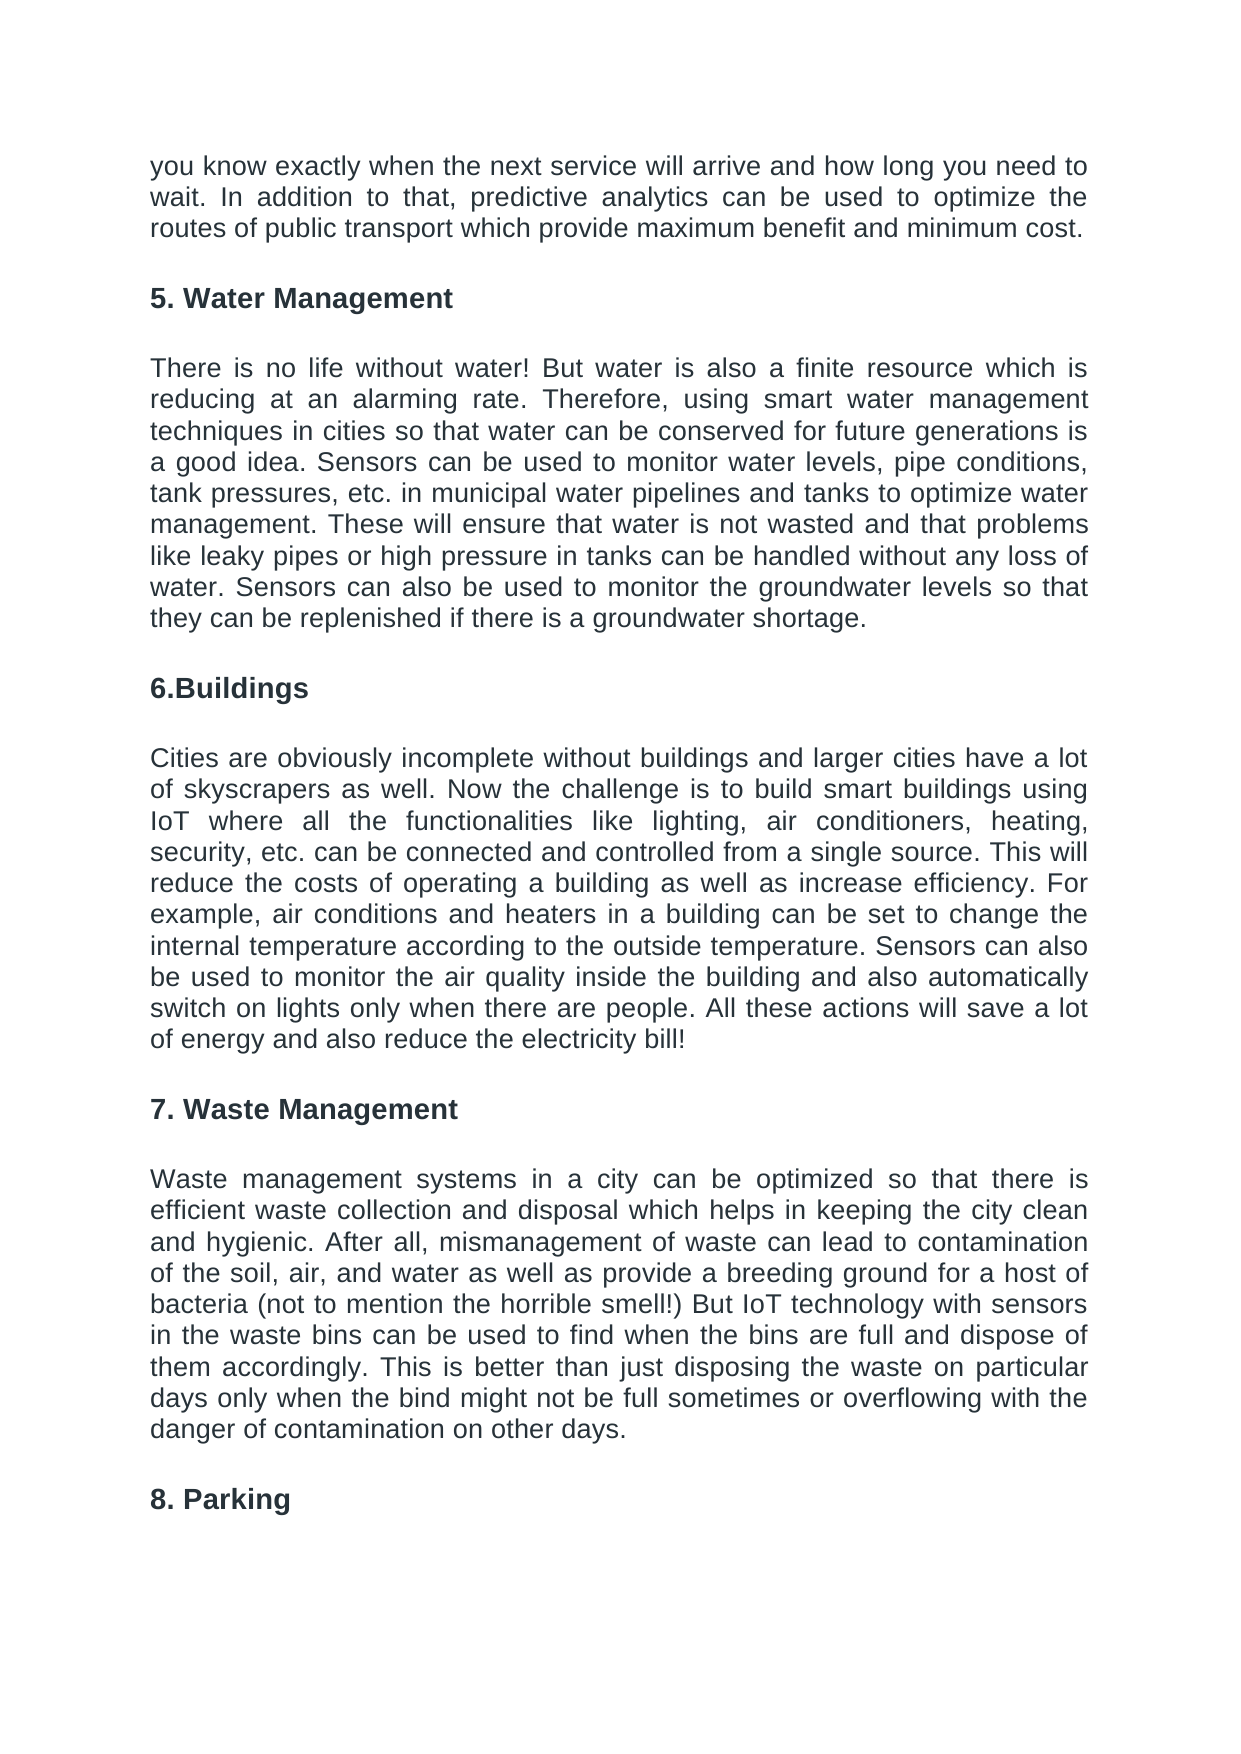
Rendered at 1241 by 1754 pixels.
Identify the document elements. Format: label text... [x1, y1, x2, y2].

text Waste management systems in a city can be optimized so that there is efficient waste collection and disposal which helps in keeping the city clean and hygienic. After all, mismanagement of waste can lead to contamination of the soil, air, and water as well as provide a breeding ground for a host of bacteria (not to mention the horrible smell!) But IoT technology with sensors in the waste bins can be used to find when the bins are full and dispose of them accordingly. This is better than just disposing the waste on particular days only when the bind might not be full sometimes or overflowing with the danger of contamination on other days. [150, 1163, 1090, 1444]
text 6.Buildings [150, 671, 1090, 704]
text 8. Parking [150, 1482, 1090, 1515]
text 5. Water Management [150, 281, 1090, 315]
text There is no life without water! But water is also a finite resource which is reducing at an alarming rate. Therefore, using smart water management techniques in cities so that water can be conserved for future generations is a good idea. Sensors can be used to monitor water levels, pipe conditions, tank pressures, etc. in municipal water pipelines and tanks to optimize water management. These will ensure that water is not wasted and that problems like leaky pipes or high pressure in tanks can be handled without any loss of water. Sensors can also be used to monitor the groundwater levels so that they can be replenished if there is a groundwater shortage. [150, 352, 1090, 633]
text Cities are obviously incomplete without buildings and larger cities have a lot of skyscrapers as well. Now the challenge is to build smart buildings using IoT where all the functionalities like lighting, air conditioners, heating, security, etc. can be connected and controlled from a single source. This will reduce the costs of operating a building as well as increase efficiency. For example, air conditions and heaters in a building can be set to change the internal temperature according to the outside temperature. Sensors can also be used to monitor the air quality inside the building and also automatically switch on lights only when there are people. All these actions will save a lot of energy and also reduce the electricity bill! [150, 742, 1090, 1054]
text 7. Waste Management [150, 1092, 1090, 1126]
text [150, 150, 1090, 244]
